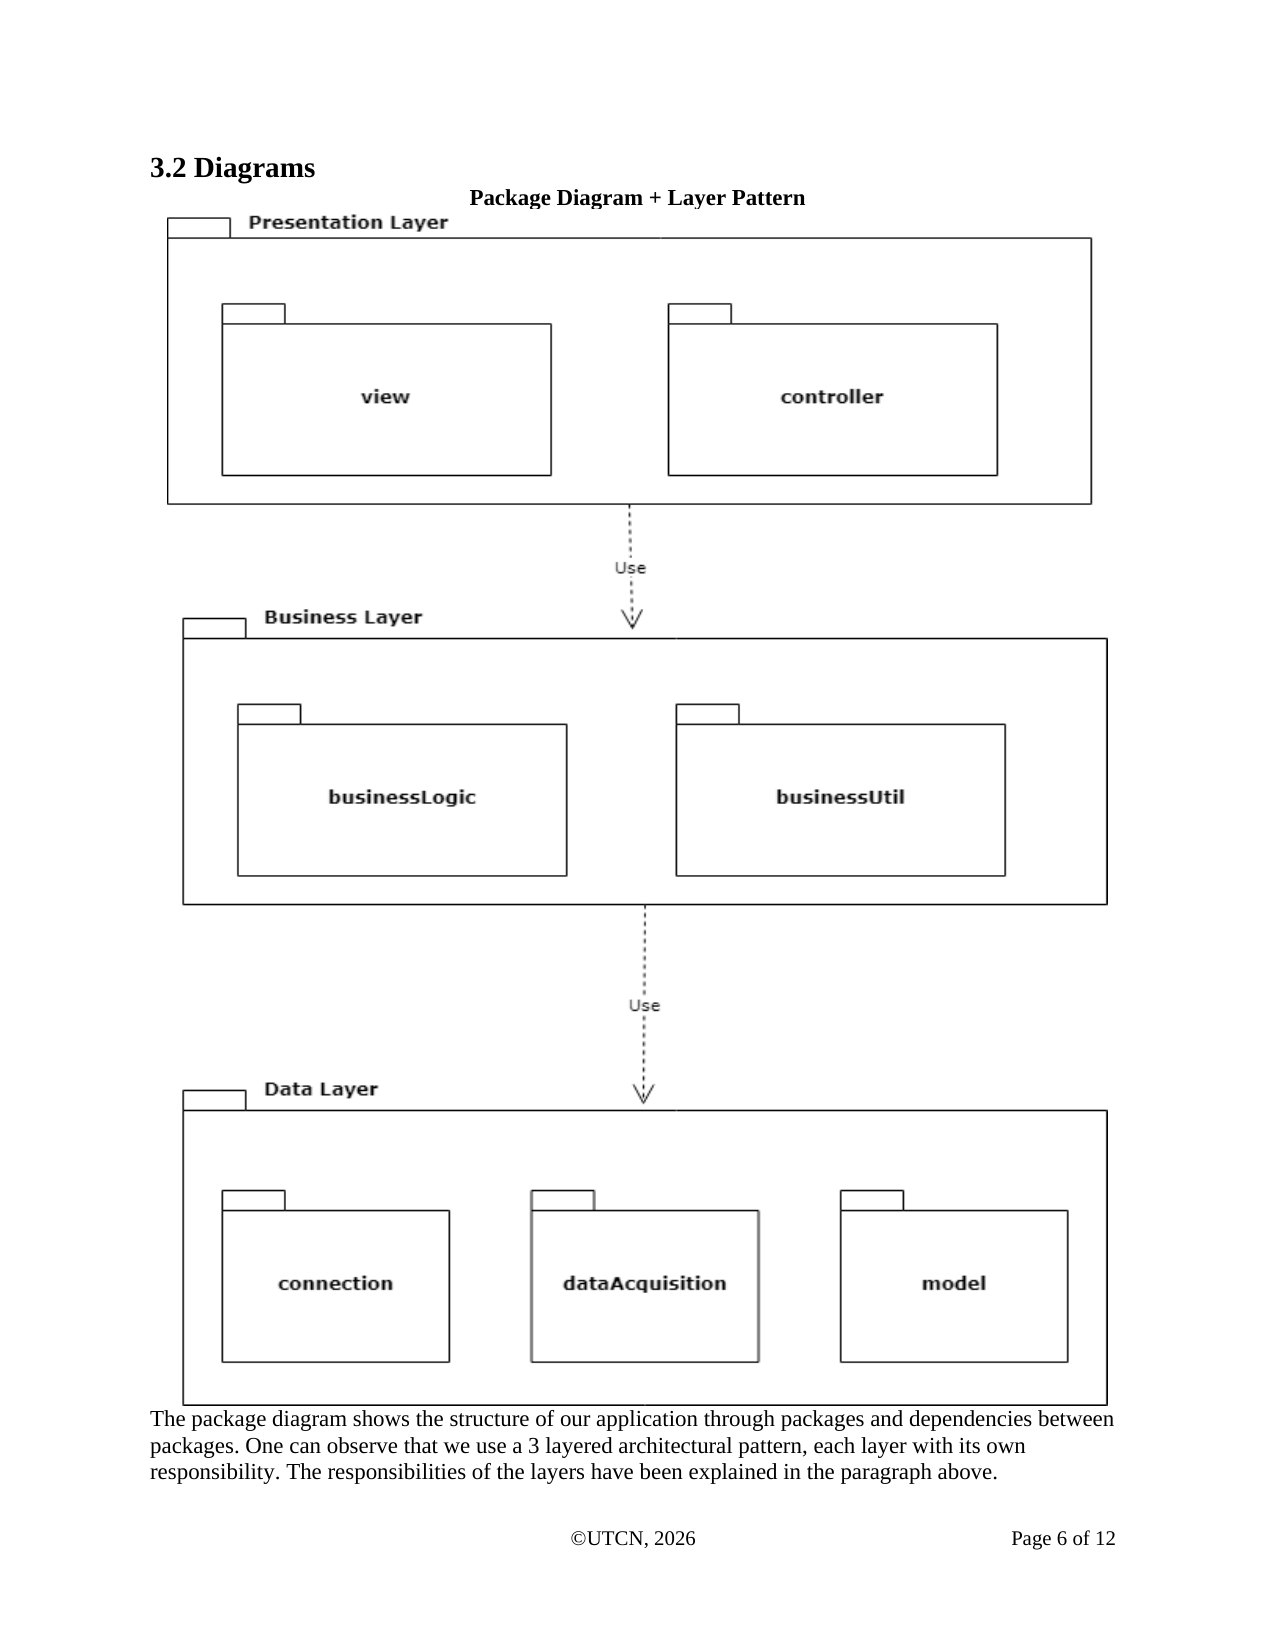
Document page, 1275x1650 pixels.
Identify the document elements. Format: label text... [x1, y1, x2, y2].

text 3.2 Diagrams [150, 150, 1125, 183]
text Package Diagram + Layer Pattern [150, 183, 1125, 210]
text The package diagram shows the structure of our application through packages and dependencies between packages. One can observe that we use a 3 layered architectural pattern, each layer with its own responsibility. The responsibilities of the layers have been explained in the paragraph above. [150, 1405, 1125, 1484]
